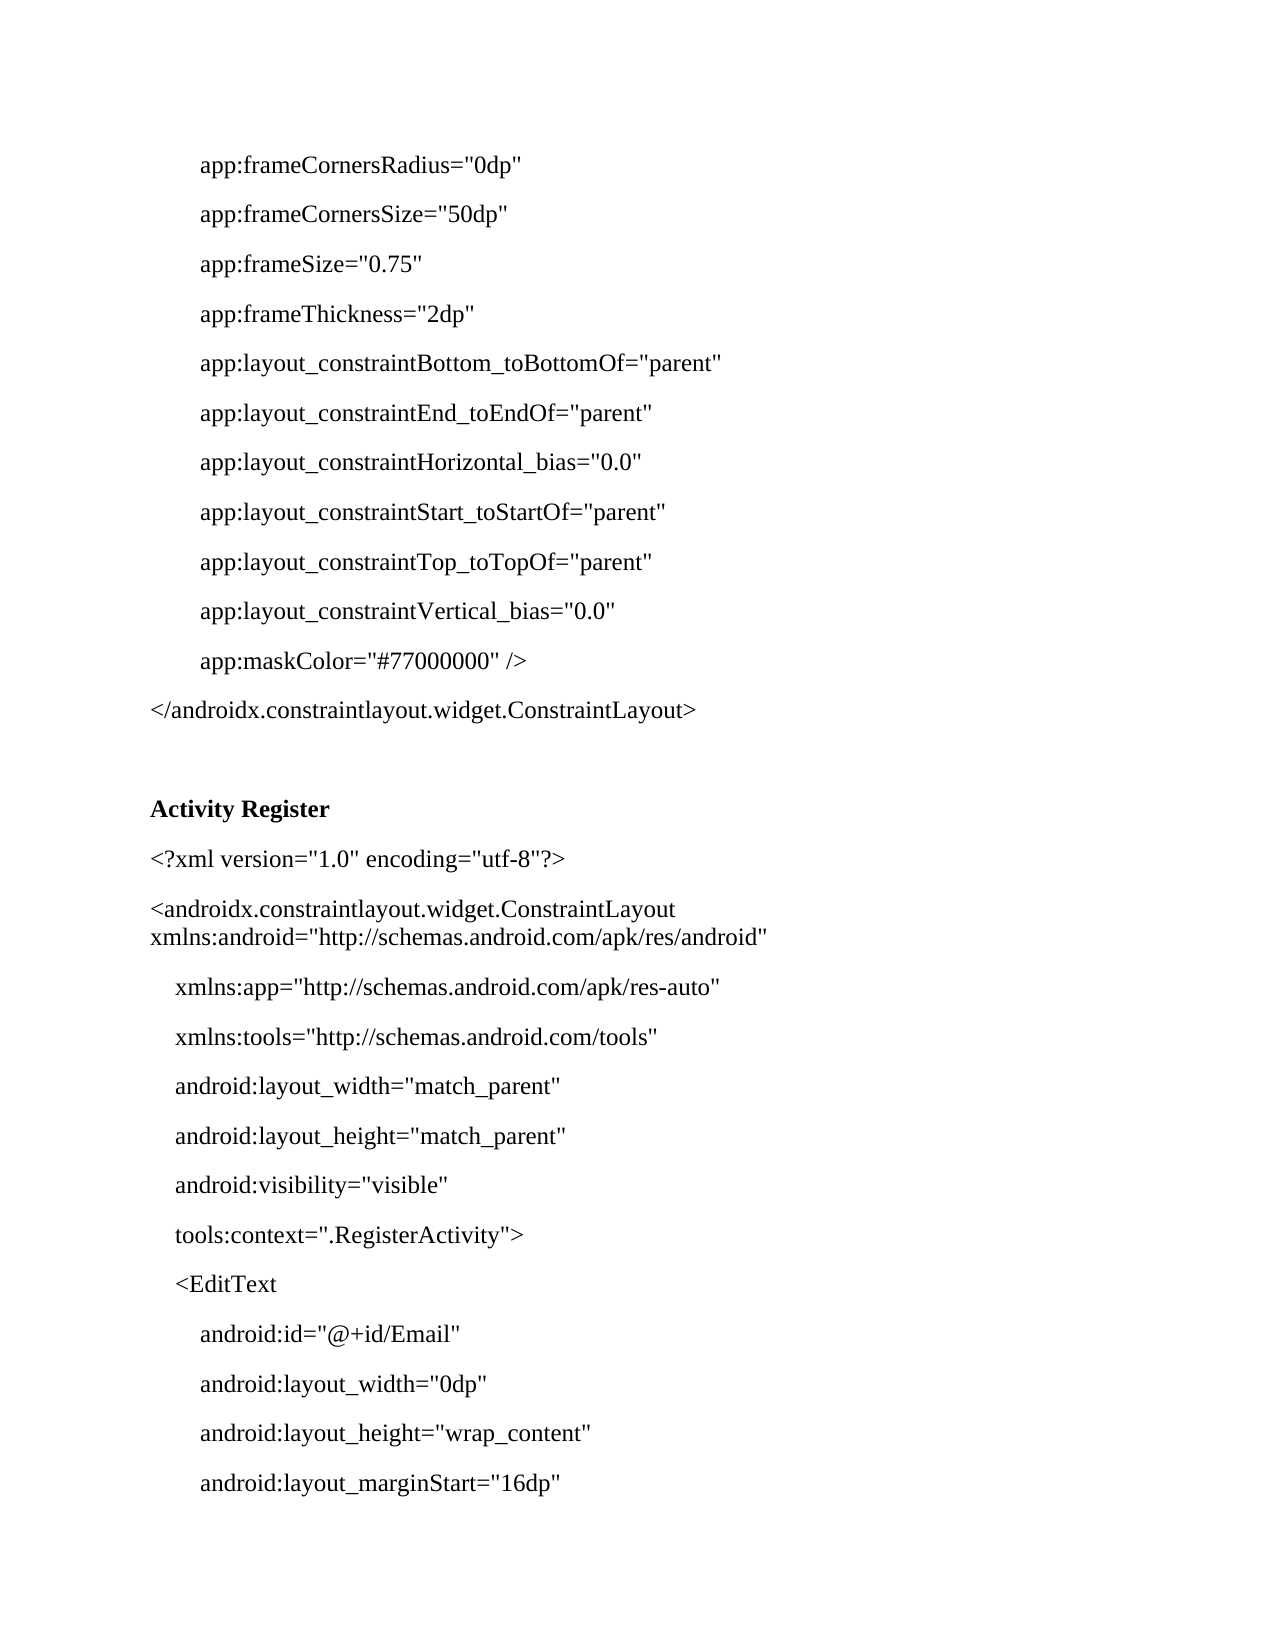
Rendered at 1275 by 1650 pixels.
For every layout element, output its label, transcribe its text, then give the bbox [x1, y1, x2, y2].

text xmlns:app="http://schemas.android.com/apk/res-auto" [150, 972, 1125, 1001]
text app:layout_constraintTop_toTopOf="parent" [150, 547, 1125, 575]
text app:frameCornersSize="50dp" [150, 199, 1125, 228]
text android:layout_height="wrap_content" [150, 1418, 1125, 1447]
text app:frameCornersRadius="0dp" [150, 150, 1125, 179]
text <EditText [150, 1269, 1125, 1298]
text tools:context=".RegisterActivity"> [150, 1220, 1125, 1249]
text app:layout_constraintEnd_toEndOf="parent" [150, 398, 1125, 427]
text app:layout_constraintBottom_toBottomOf="parent" [150, 348, 1125, 377]
text app:frameThickness="2dp" [150, 299, 1125, 327]
text android:visibility="visible" [150, 1170, 1125, 1199]
text <androidx.constraintlayout.widget.ConstraintLayout xmlns:android="http://schemas.android.com/apk/res/android" [150, 894, 1125, 951]
text </androidx.constraintlayout.widget.ConstraintLayout> [150, 695, 1125, 724]
text Activity Register [150, 794, 1125, 823]
text app:frameSize="0.75" [150, 249, 1125, 278]
text <?xml version="1.0" encoding="utf-8"?> [150, 844, 1125, 873]
text android:layout_height="match_parent" [150, 1121, 1125, 1149]
text app:layout_constraintVertical_bias="0.0" [150, 596, 1125, 625]
text android:layout_marginStart="16dp" [150, 1468, 1125, 1497]
text app:maskColor="#77000000" /> [150, 646, 1125, 674]
text xmlns:tools="http://schemas.android.com/tools" [150, 1022, 1125, 1050]
text android:layout_width="0dp" [150, 1369, 1125, 1397]
text app:layout_constraintStart_toStartOf="parent" [150, 497, 1125, 526]
text android:id="@+id/Email" [150, 1319, 1125, 1348]
text app:layout_constraintHorizontal_bias="0.0" [150, 447, 1125, 476]
text android:layout_width="match_parent" [150, 1071, 1125, 1100]
